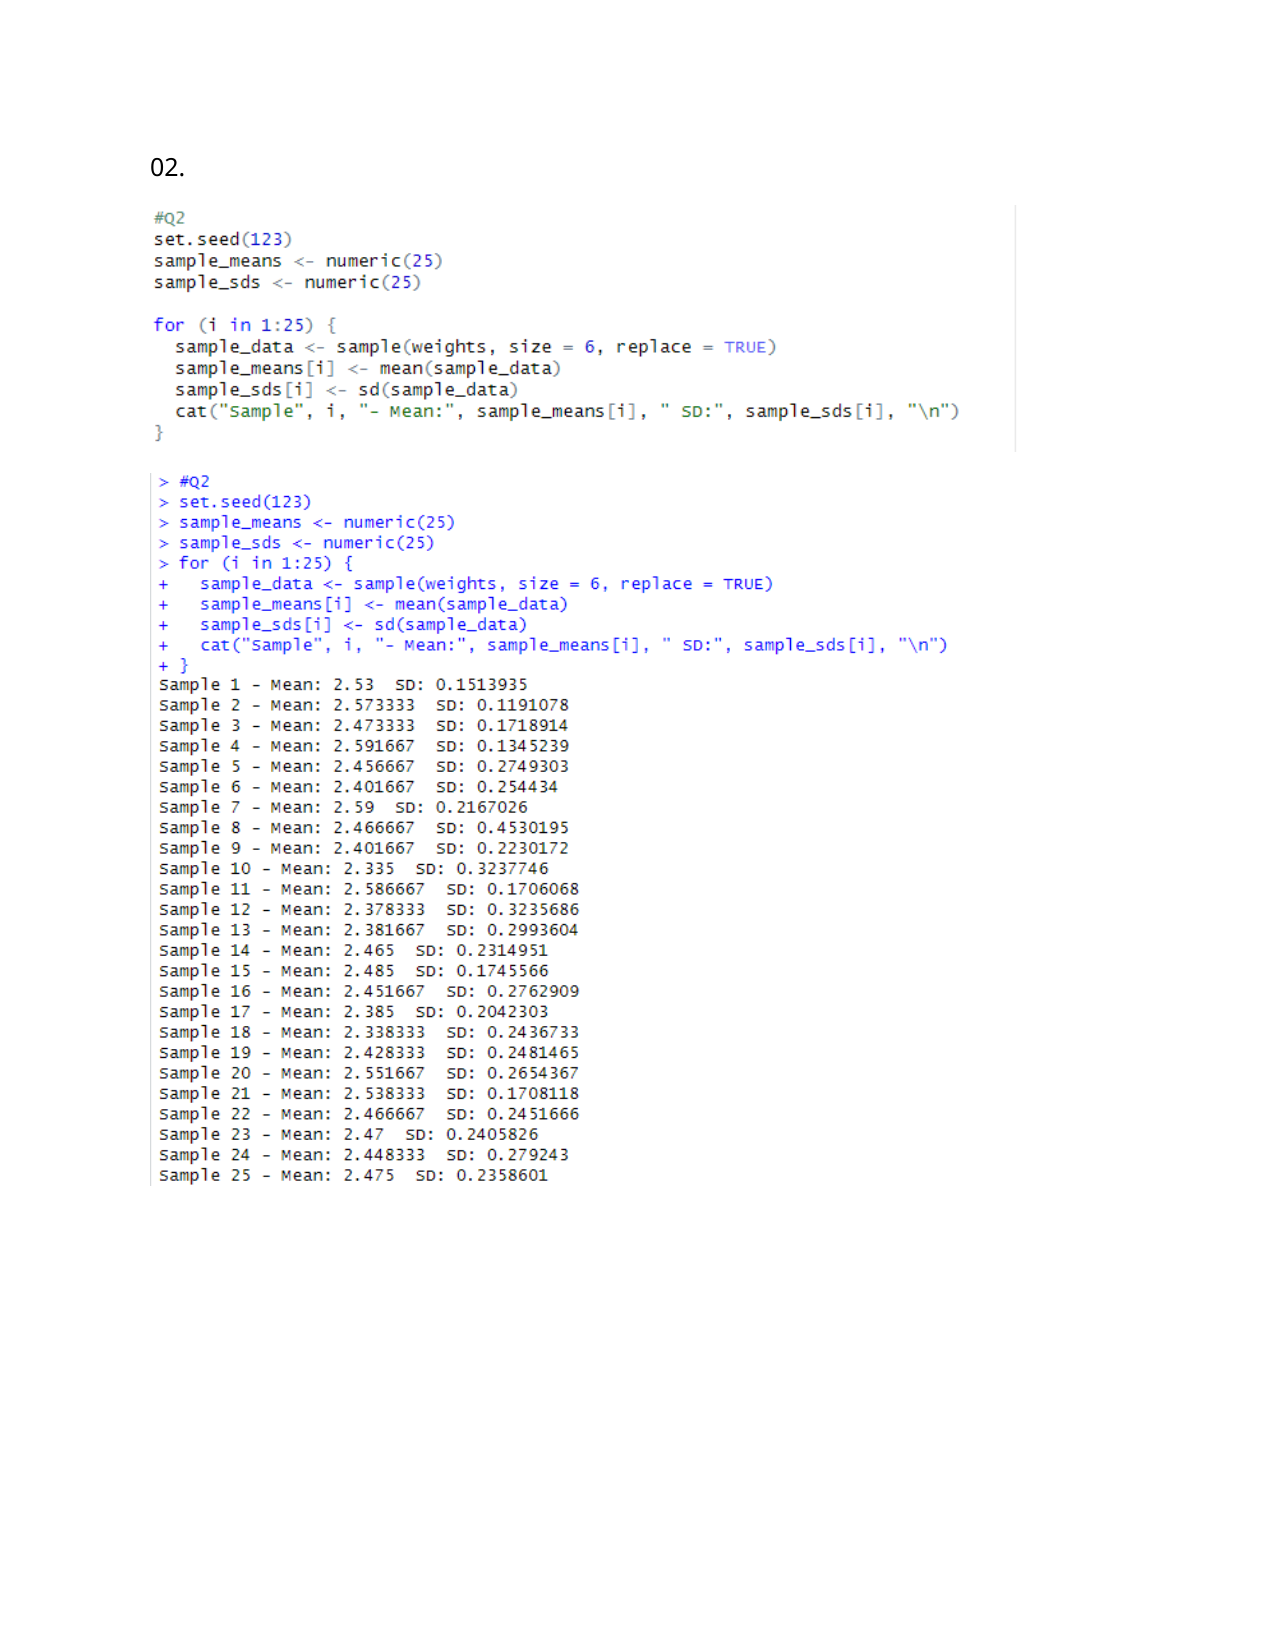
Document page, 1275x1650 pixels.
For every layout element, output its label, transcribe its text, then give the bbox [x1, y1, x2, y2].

picture [150, 205, 1125, 452]
picture [150, 473, 1125, 1186]
text 02. [150, 150, 1125, 184]
